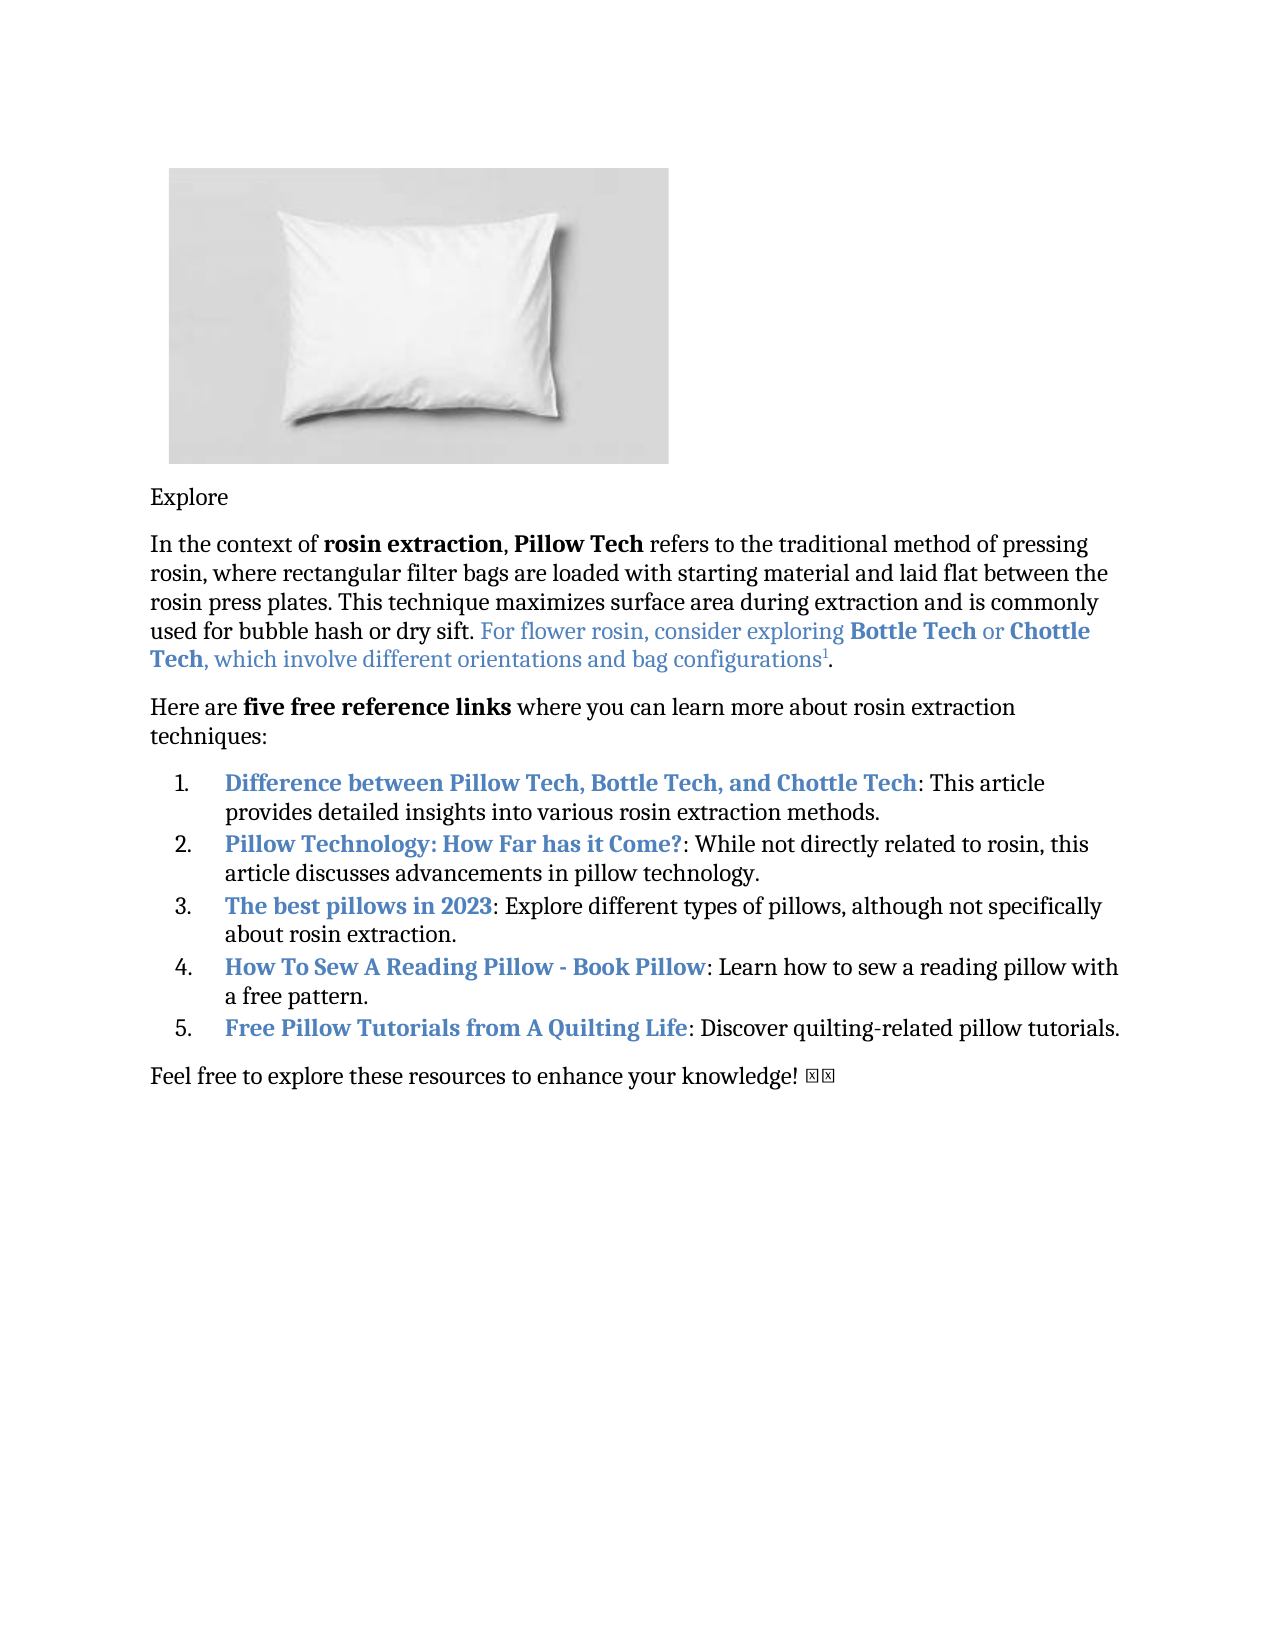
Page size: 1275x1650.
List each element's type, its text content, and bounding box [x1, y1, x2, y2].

text Feel free to explore these resources to enhance your knowledge! 🌱🌿 [150, 1062, 1125, 1090]
list How To Sew A Reading Pillow - Book Pillow: Learn how to sew a reading pillow with a free pattern. [175, 953, 1125, 1010]
list Pillow Technology: How Far has it Come?: While not directly related to rosin, this article discusses advancements in pillow technology. [175, 830, 1125, 888]
text In the context of rosin extraction, Pillow Tech refers to the traditional method of pressing rosin, where rectangular filter bags are loaded with starting material and laid flat between the rosin press plates. This technique maximizes surface area during extraction and is commonly used for bubble hash or dry sift. For flower rosin, consider exploring Bottle Tech or Chottle Tech, which involve different orientations and bag configurations1. [150, 530, 1125, 674]
list The best pillows in 2023: Explore different types of pillows, although not specifically about rosin extraction. [175, 892, 1125, 949]
list Free Pillow Tutorials from A Quilting Life: Discover quilting-related pillow tutorials. [175, 1014, 1125, 1043]
list Difference between Pillow Tech, Bottle Tech, and Chottle Tech: This article provides detailed insights into various rosin extraction methods. [175, 769, 1125, 827]
text Here are five free reference links where you can learn more about rosin extraction techniques: [150, 693, 1125, 750]
picture [168, 168, 669, 464]
text Explore [150, 483, 1125, 512]
